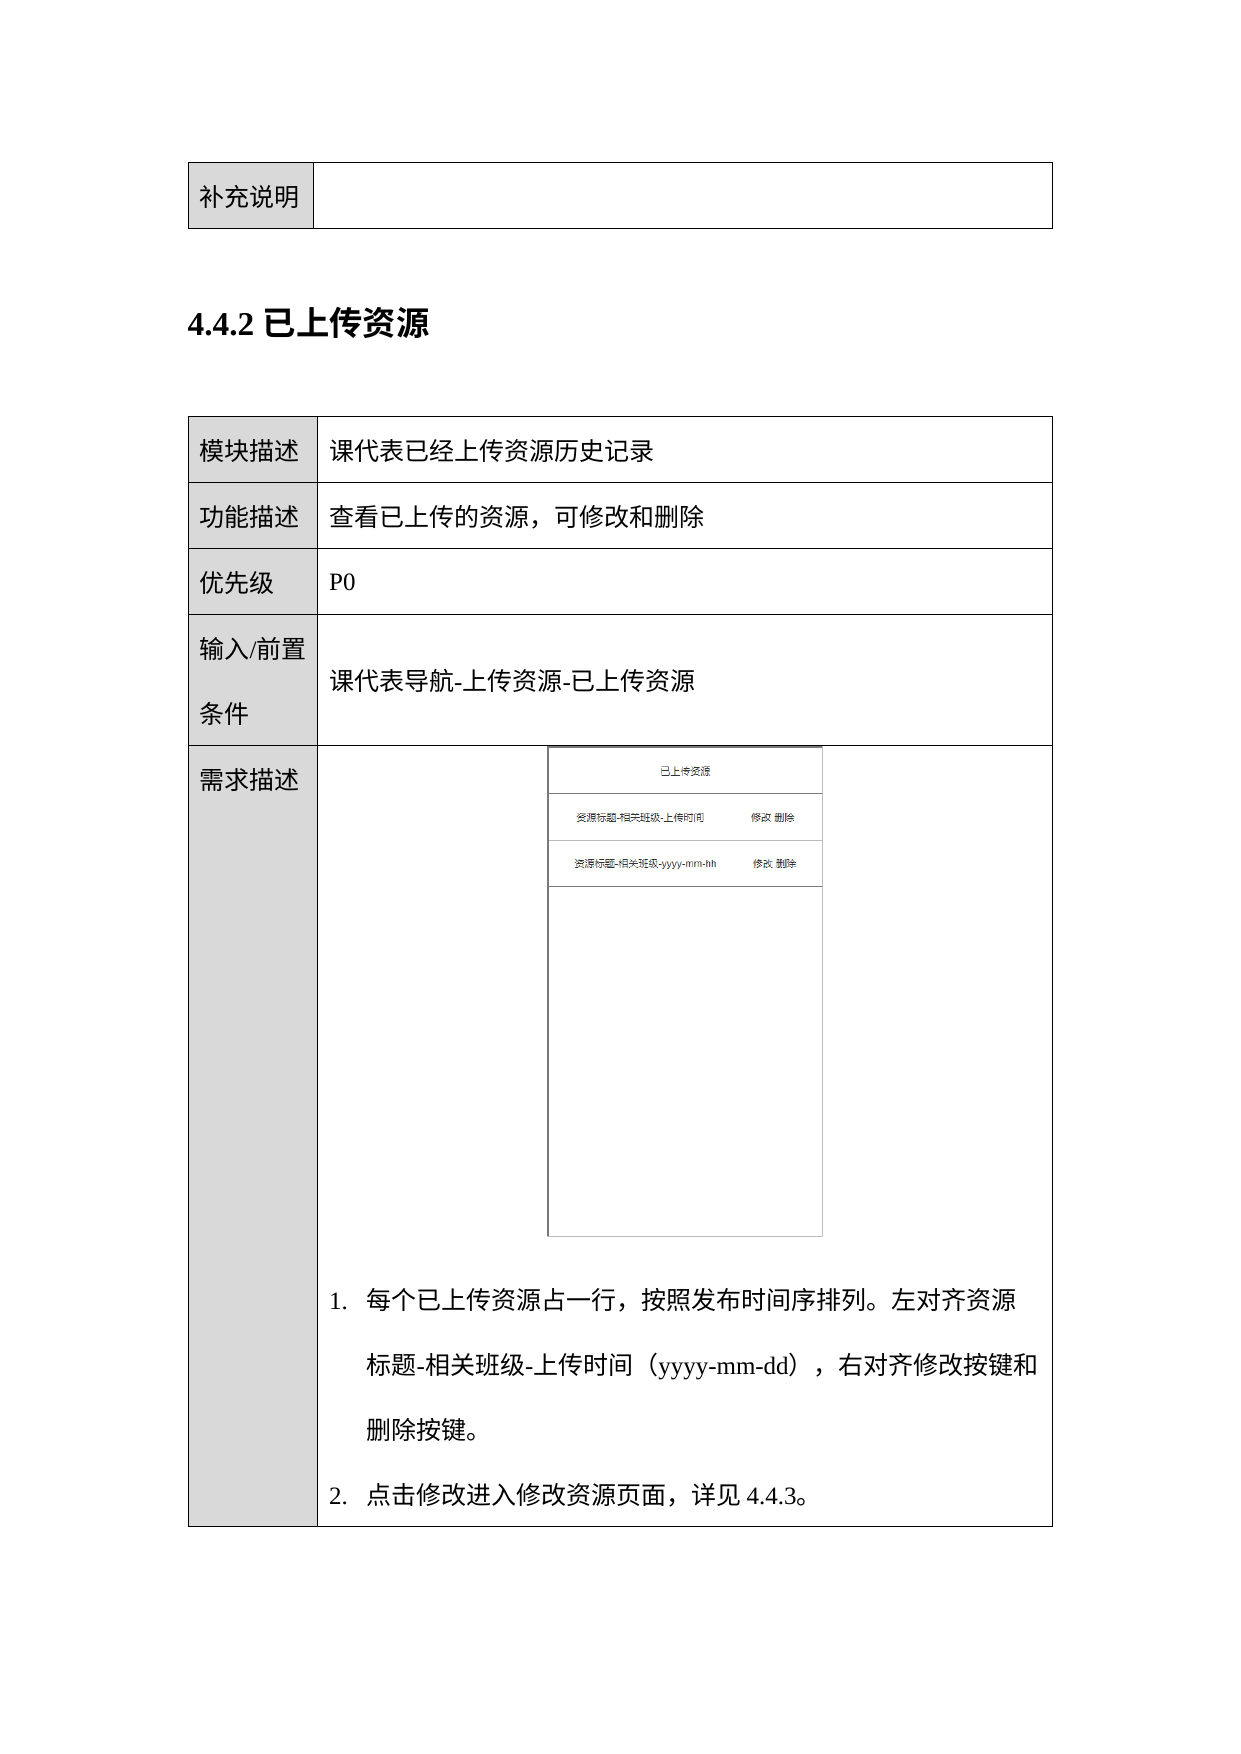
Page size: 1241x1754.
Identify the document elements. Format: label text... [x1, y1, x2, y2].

table_header 模块描述 [189, 417, 317, 482]
table_cell 课代表导航-上传资源-已上传资源 [318, 615, 1052, 745]
table_cell 查看已上传的资源，可修改和删除 [318, 483, 1052, 548]
table_cell 功能描述 [189, 483, 317, 548]
subtitle 4.4.2 已上传资源 [187, 289, 1053, 354]
table_cell 优先级 [189, 549, 317, 614]
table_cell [318, 746, 1052, 1526]
table_cell 补充说明 [189, 163, 313, 228]
table_cell P0 [318, 549, 1052, 614]
table_cell 需求描述 [189, 746, 317, 1526]
picture [547, 746, 823, 1237]
table_cell 输入/前置条件 [189, 615, 317, 745]
table_header 课代表已经上传资源历史记录 [318, 417, 1052, 482]
table_cell [314, 163, 1052, 228]
